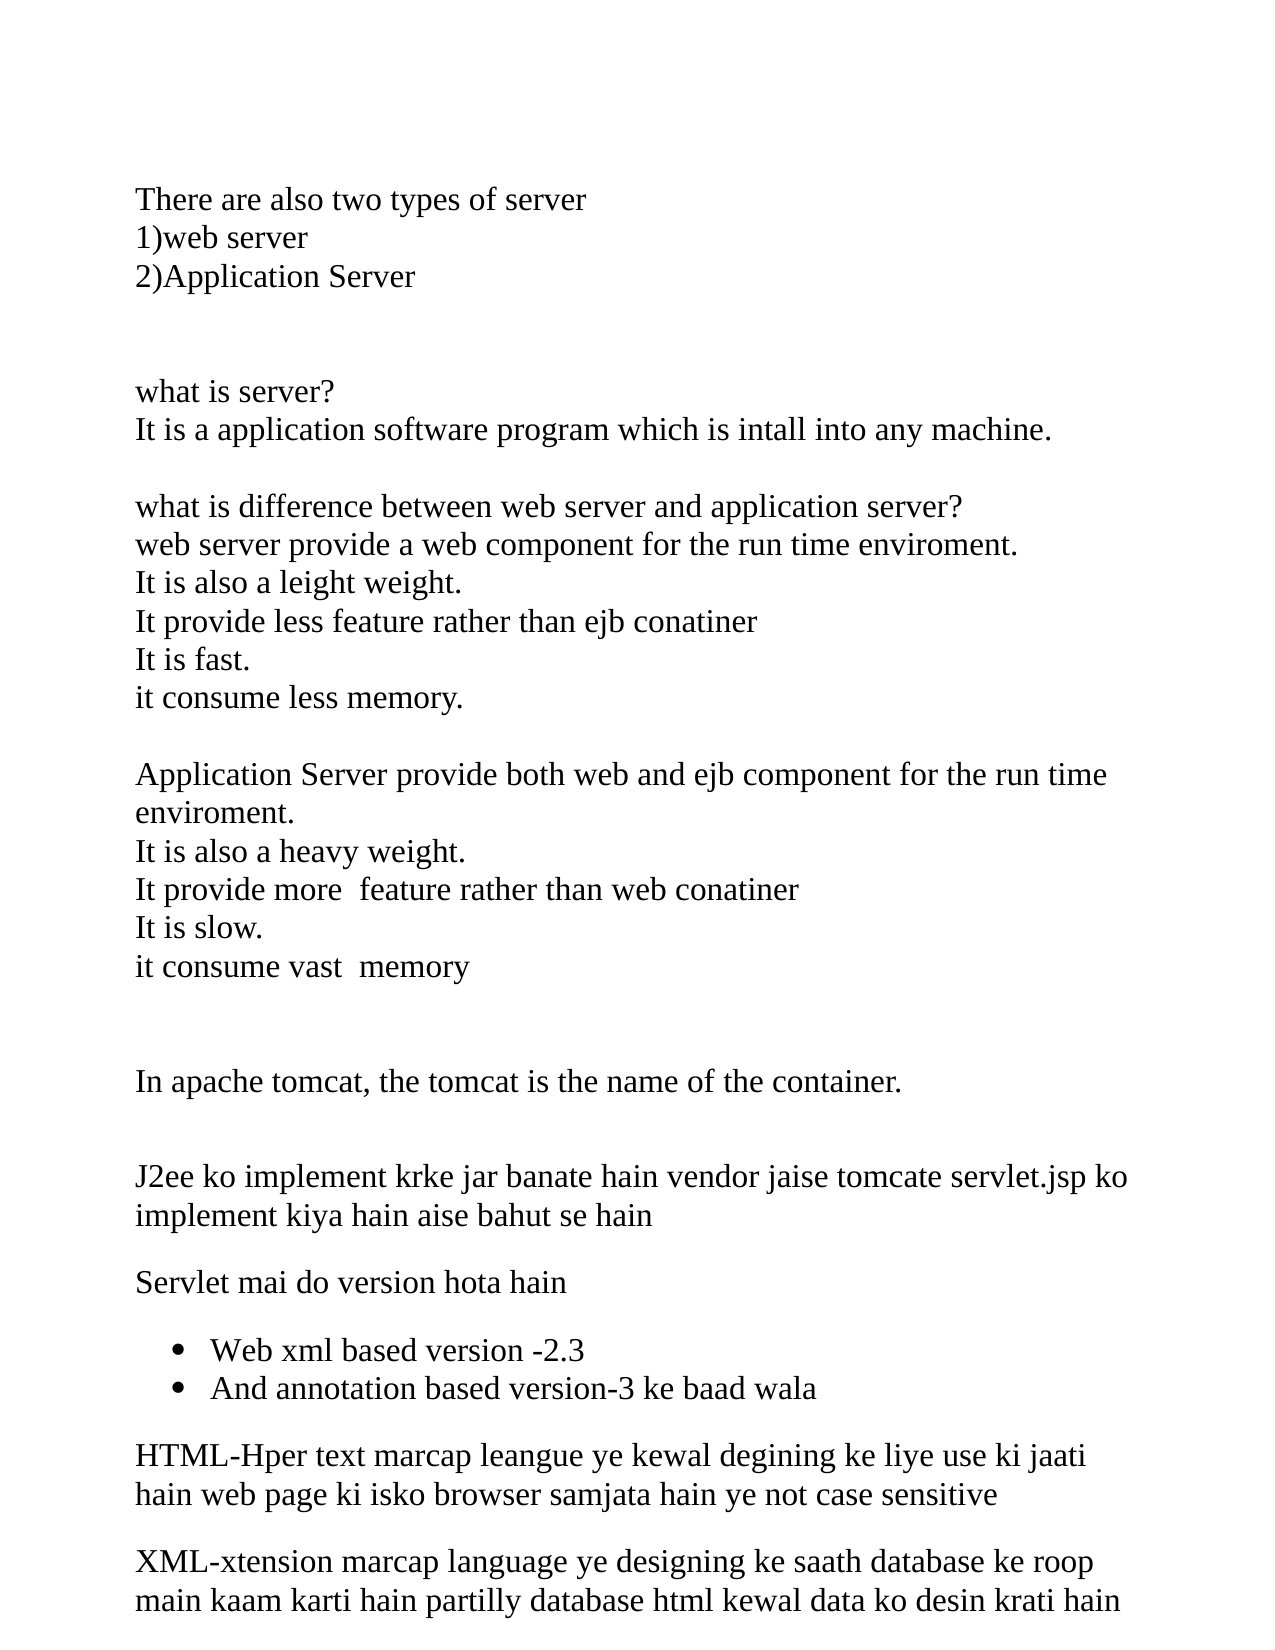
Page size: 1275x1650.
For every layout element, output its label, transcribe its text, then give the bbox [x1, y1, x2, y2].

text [135, 1542, 1140, 1618]
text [135, 141, 1140, 1127]
list Web xml based version -2.3 [172, 1330, 1140, 1368]
text HTML-Hper text marcap leangue ye kewal degining ke liye use ki jaati hain web page ki isko browser samjata hain ye not case sensitive [135, 1436, 1140, 1512]
text Servlet mai do version hota hain [135, 1262, 1140, 1301]
list And annotation based version-3 ke baad wala [172, 1368, 1140, 1407]
text J2ee ko implement krke jar banate hain vendor jaise tomcate servlet.jsp ko implement kiya hain aise bahut se hain [135, 1157, 1140, 1233]
